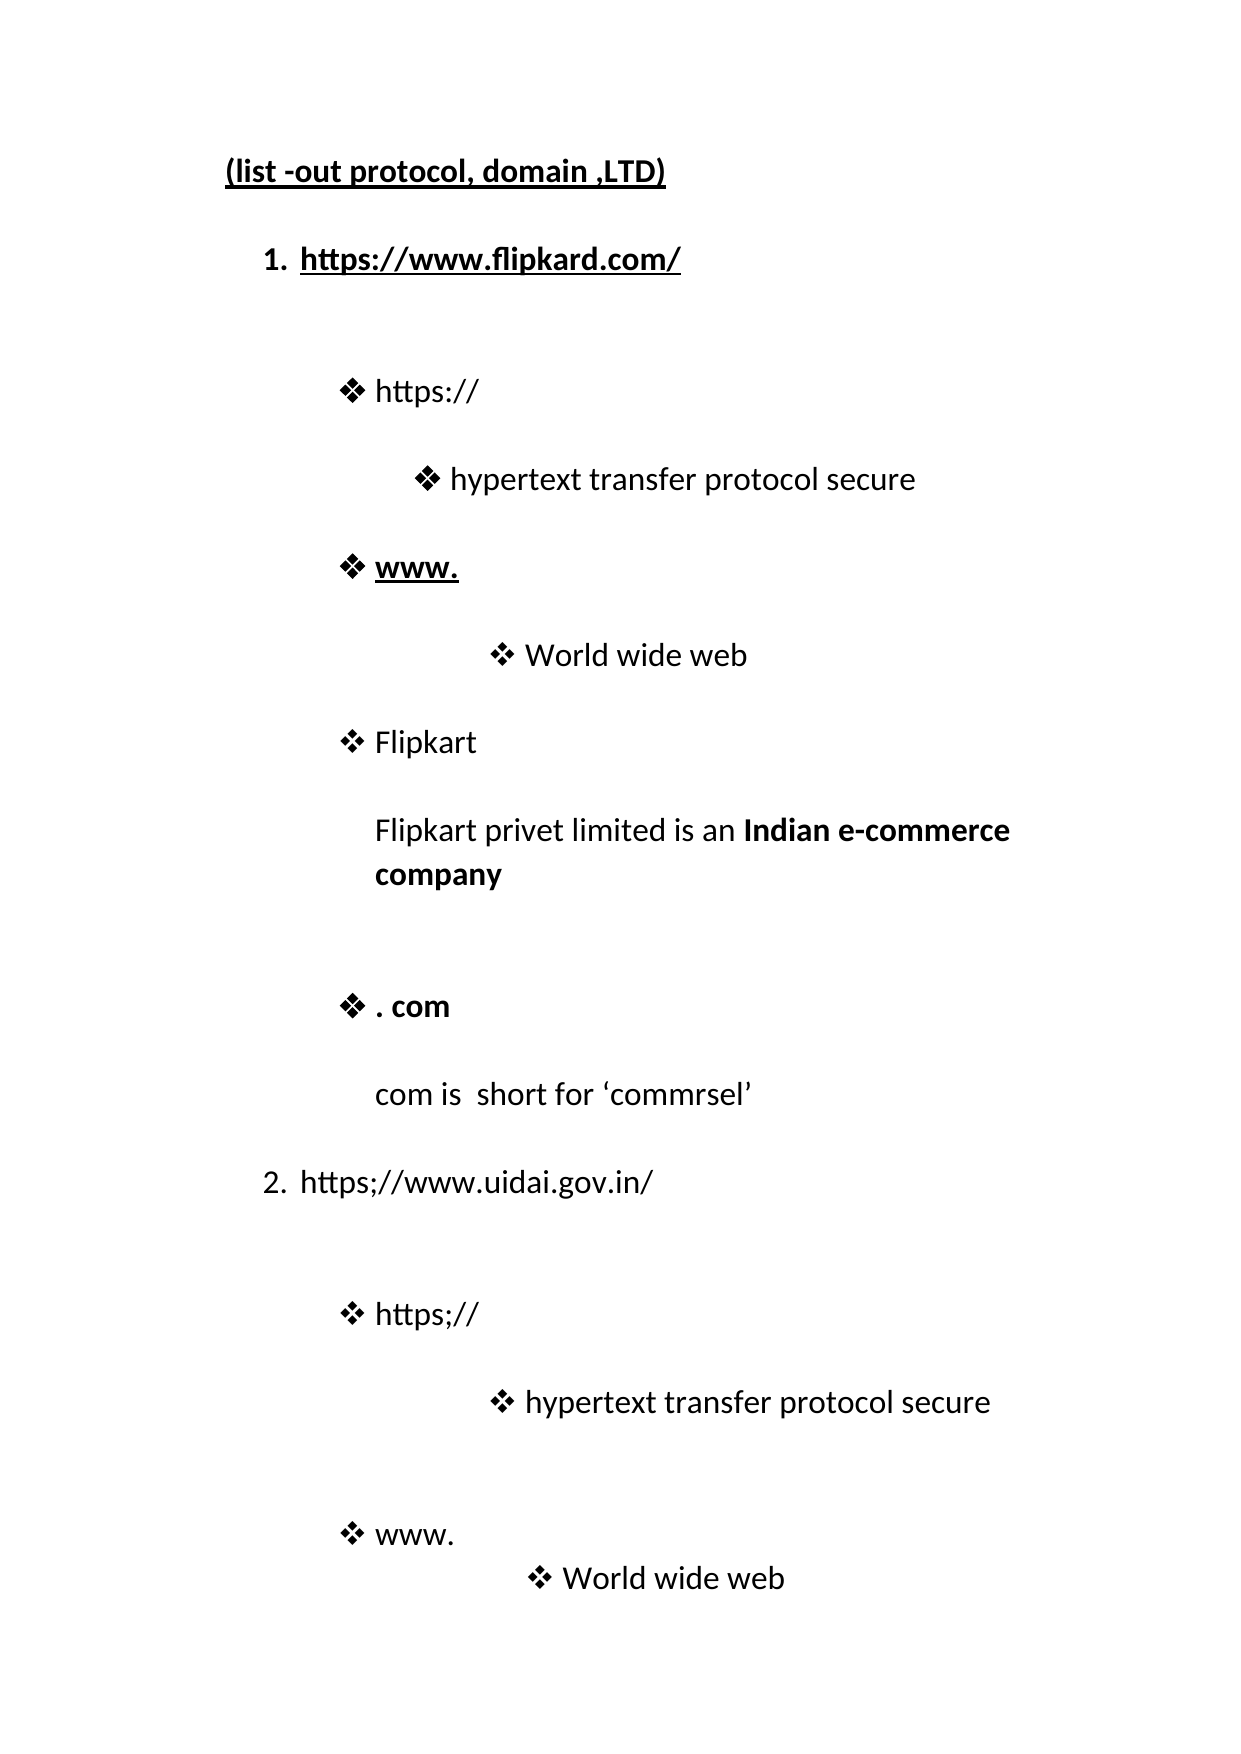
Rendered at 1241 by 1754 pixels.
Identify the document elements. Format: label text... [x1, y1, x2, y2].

list Flipkart privet limited is an Indian e-commerce company [375, 809, 1090, 894]
list hypertext transfer protocol secure [487, 1381, 1090, 1422]
list World wide web [525, 1557, 1090, 1597]
list com is short for ‘commrsel’ [375, 1073, 1090, 1114]
list World wide web [487, 633, 1090, 674]
list https;// [337, 1293, 1090, 1334]
list www. [337, 1513, 1090, 1553]
list Flipkart [337, 721, 1090, 762]
list www. [337, 546, 1090, 586]
list . com [337, 985, 1090, 1026]
list https;//www.uidai.gov.in/ [262, 1161, 1090, 1202]
list https://www.flipkard.com/ [262, 238, 1090, 279]
list https:// [337, 370, 1090, 411]
list (list -out protocol, domain ,LTD) [225, 150, 1090, 191]
list hypertext transfer protocol secure [412, 458, 1090, 498]
